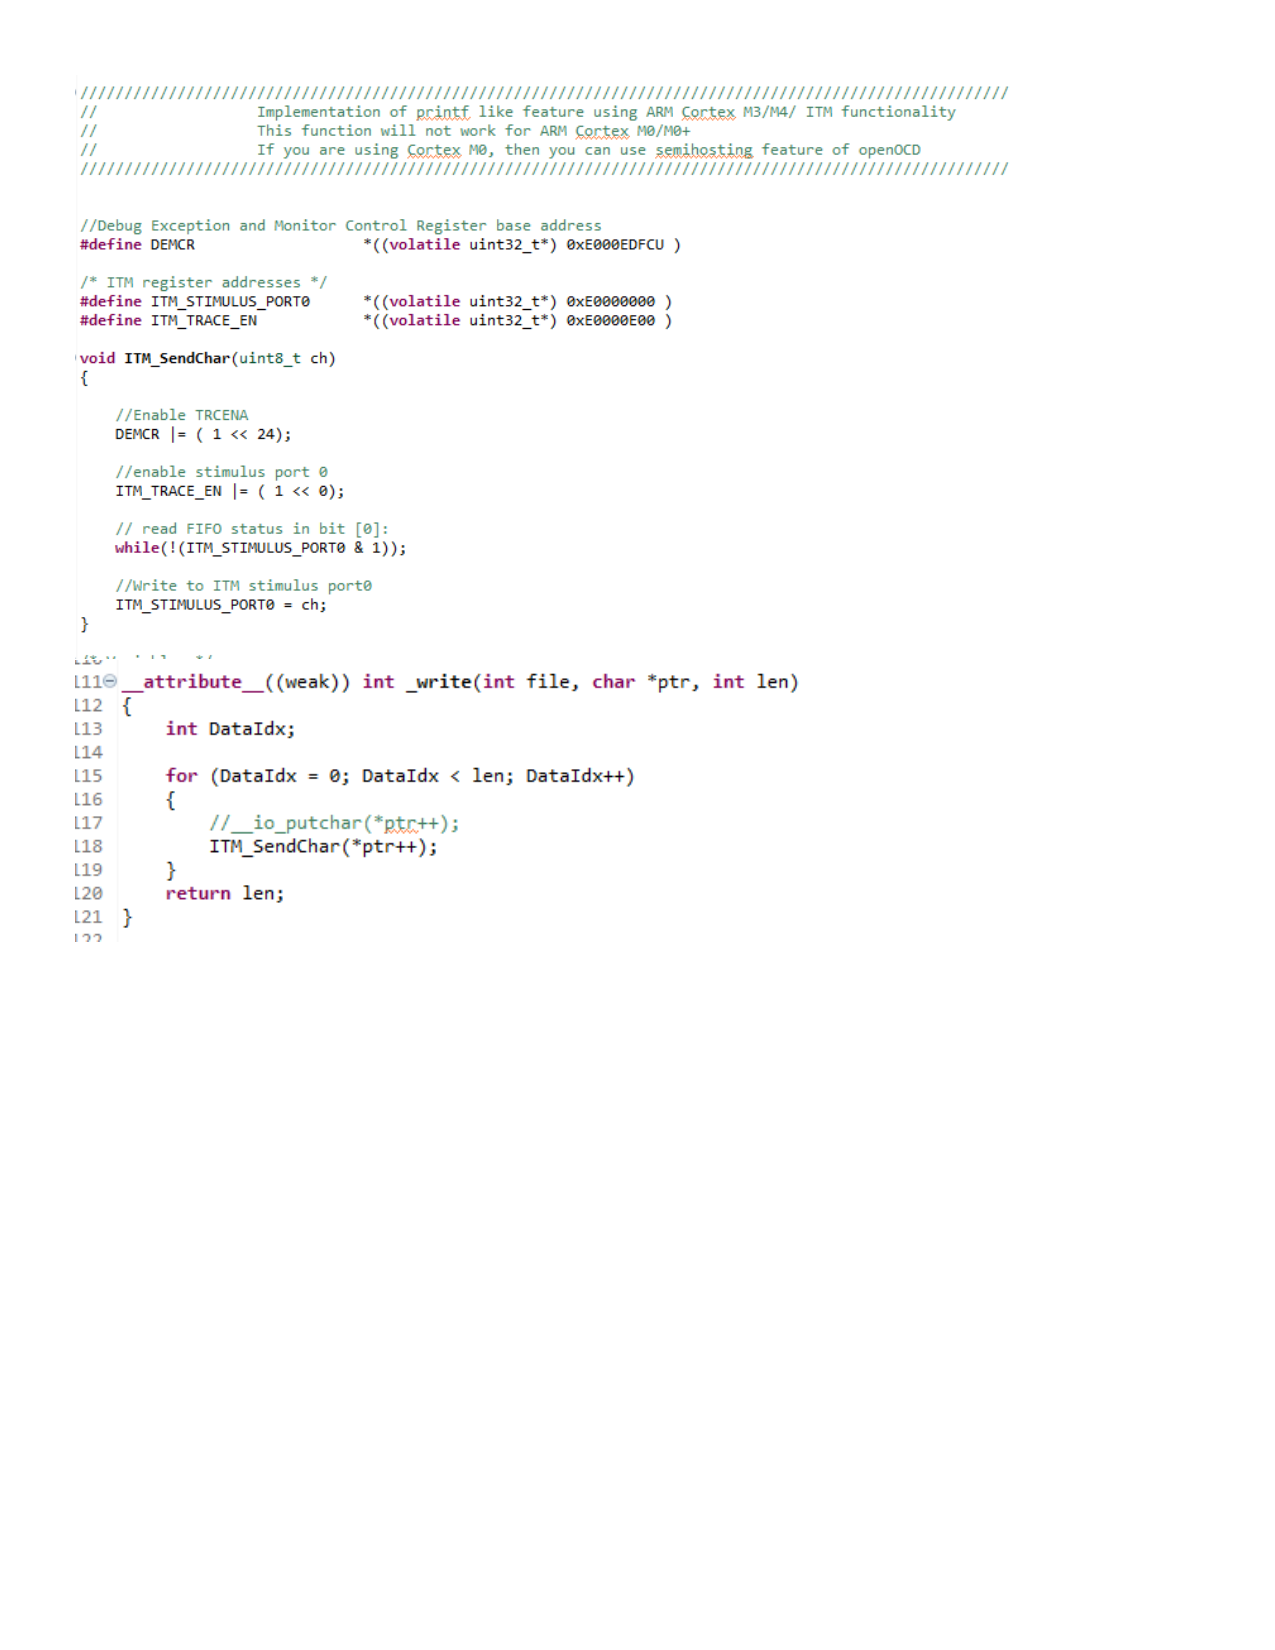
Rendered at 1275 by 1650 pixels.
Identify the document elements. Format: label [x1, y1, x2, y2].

picture [75, 75, 1050, 659]
picture [75, 660, 847, 942]
